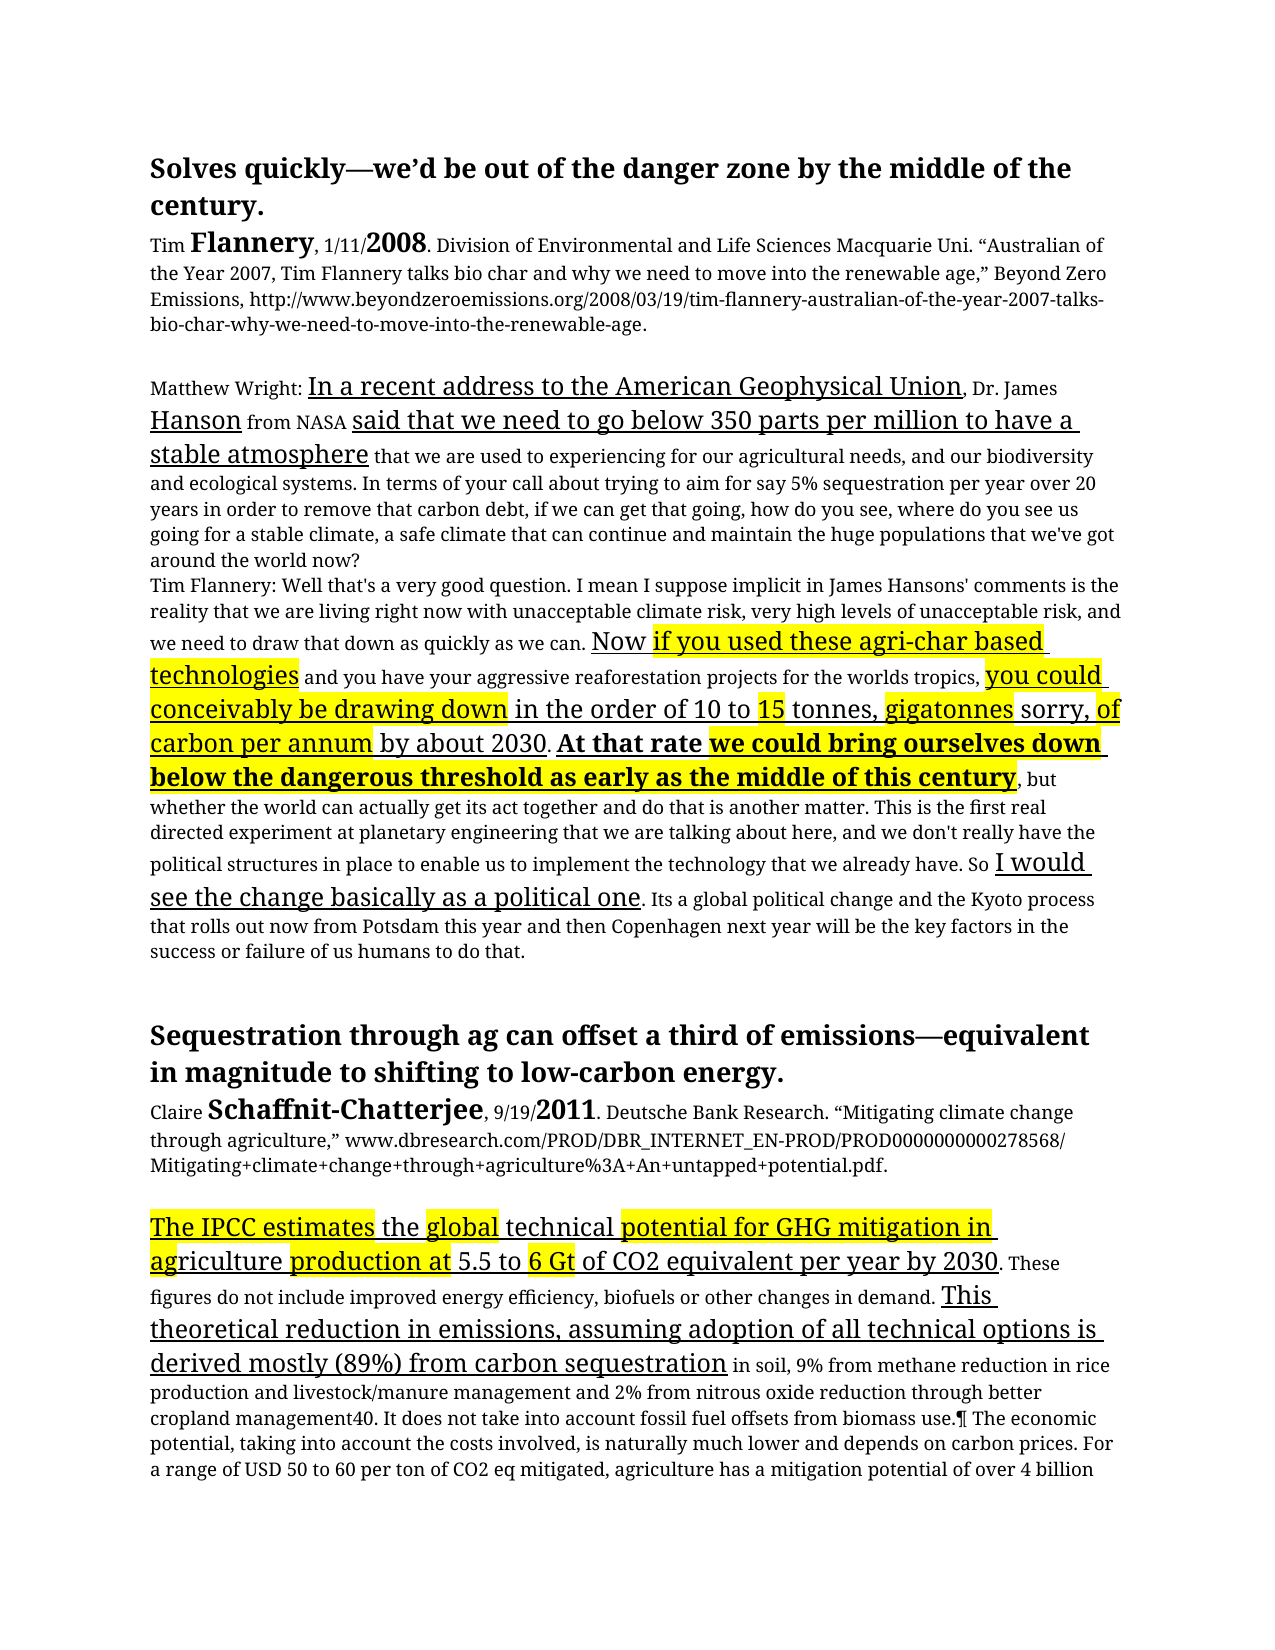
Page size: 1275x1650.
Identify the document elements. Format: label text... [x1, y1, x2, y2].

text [150, 1209, 1125, 1482]
text Matthew Wright: In a recent address to the American Geophysical Union, Dr. James Hanson from NASA said that we need to go below 350 parts per million to have a stable atmosphere that we are used to experiencing for our agricultural needs, and our biodiversity and ecological systems. In terms of your call about trying to aim for say 5% sequestration per year over 20 years in order to remove that carbon debt, if we can get that going, how do you see, where do you see us going for a stable climate, a safe climate that can continue and maintain the huge populations that we've got around the world now? [150, 368, 1125, 573]
text Claire Schaffnit-Chatterjee, 9/19/2011. Deutsche Bank Research. “Mitigating climate change through agriculture,” www.dbresearch.com/PROD/DBR_INTERNET_EN-PROD/PROD0000000000278568/Mitigating+climate+change+through+agriculture%3A+An+untapped+potential.pdf. [150, 1090, 1125, 1178]
text Tim Flannery: Well that's a very good question. I mean I suppose implicit in James Hansons' comments is the reality that we are living right now with unacceptable climate risk, very high levels of unacceptable risk, and we need to draw that down as quickly as we can. Now if you used these agri-char based technologies and you have your aggressive reaforestation projects for the worlds tropics, you could conceivably be drawing down in the order of 10 to 15 tonnes, gigatonnes sorry, of carbon per annum by about 2030. At that rate we could bring ourselves down below the dangerous threshold as early as the middle of this century, but whether the world can actually get its act together and do that is another matter. This is the first real directed experiment at planetary engineering that we are talking about here, and we don't really have the political structures in place to enable us to implement the technology that we already have. So I would see the change basically as a political one. Its a global political change and the Kyoto process that rolls out now from Potsdam this year and then Copenhagen next year will be the key factors in the success or failure of us humans to do that. [150, 573, 1125, 964]
text Tim Flannery, 1/11/2008. Division of Environmental and Life Sciences Macquarie Uni. “Australian of the Year 2007, Tim Flannery talks bio char and why we need to move into the renewable age,” Beyond Zero Emissions, http://www.beyondzeroemissions.org/2008/03/19/tim-flannery-australian-of-the-year-2007-talks-bio-char-why-we-need-to-move-into-the-renewable-age. [150, 224, 1125, 337]
subtitle Solves quickly—we’d be out of the danger zone by the middle of the century. [150, 150, 1125, 224]
subtitle Sequestration through ag can offset a third of emissions—equivalent in magnitude to shifting to low-carbon energy. [150, 1016, 1125, 1090]
